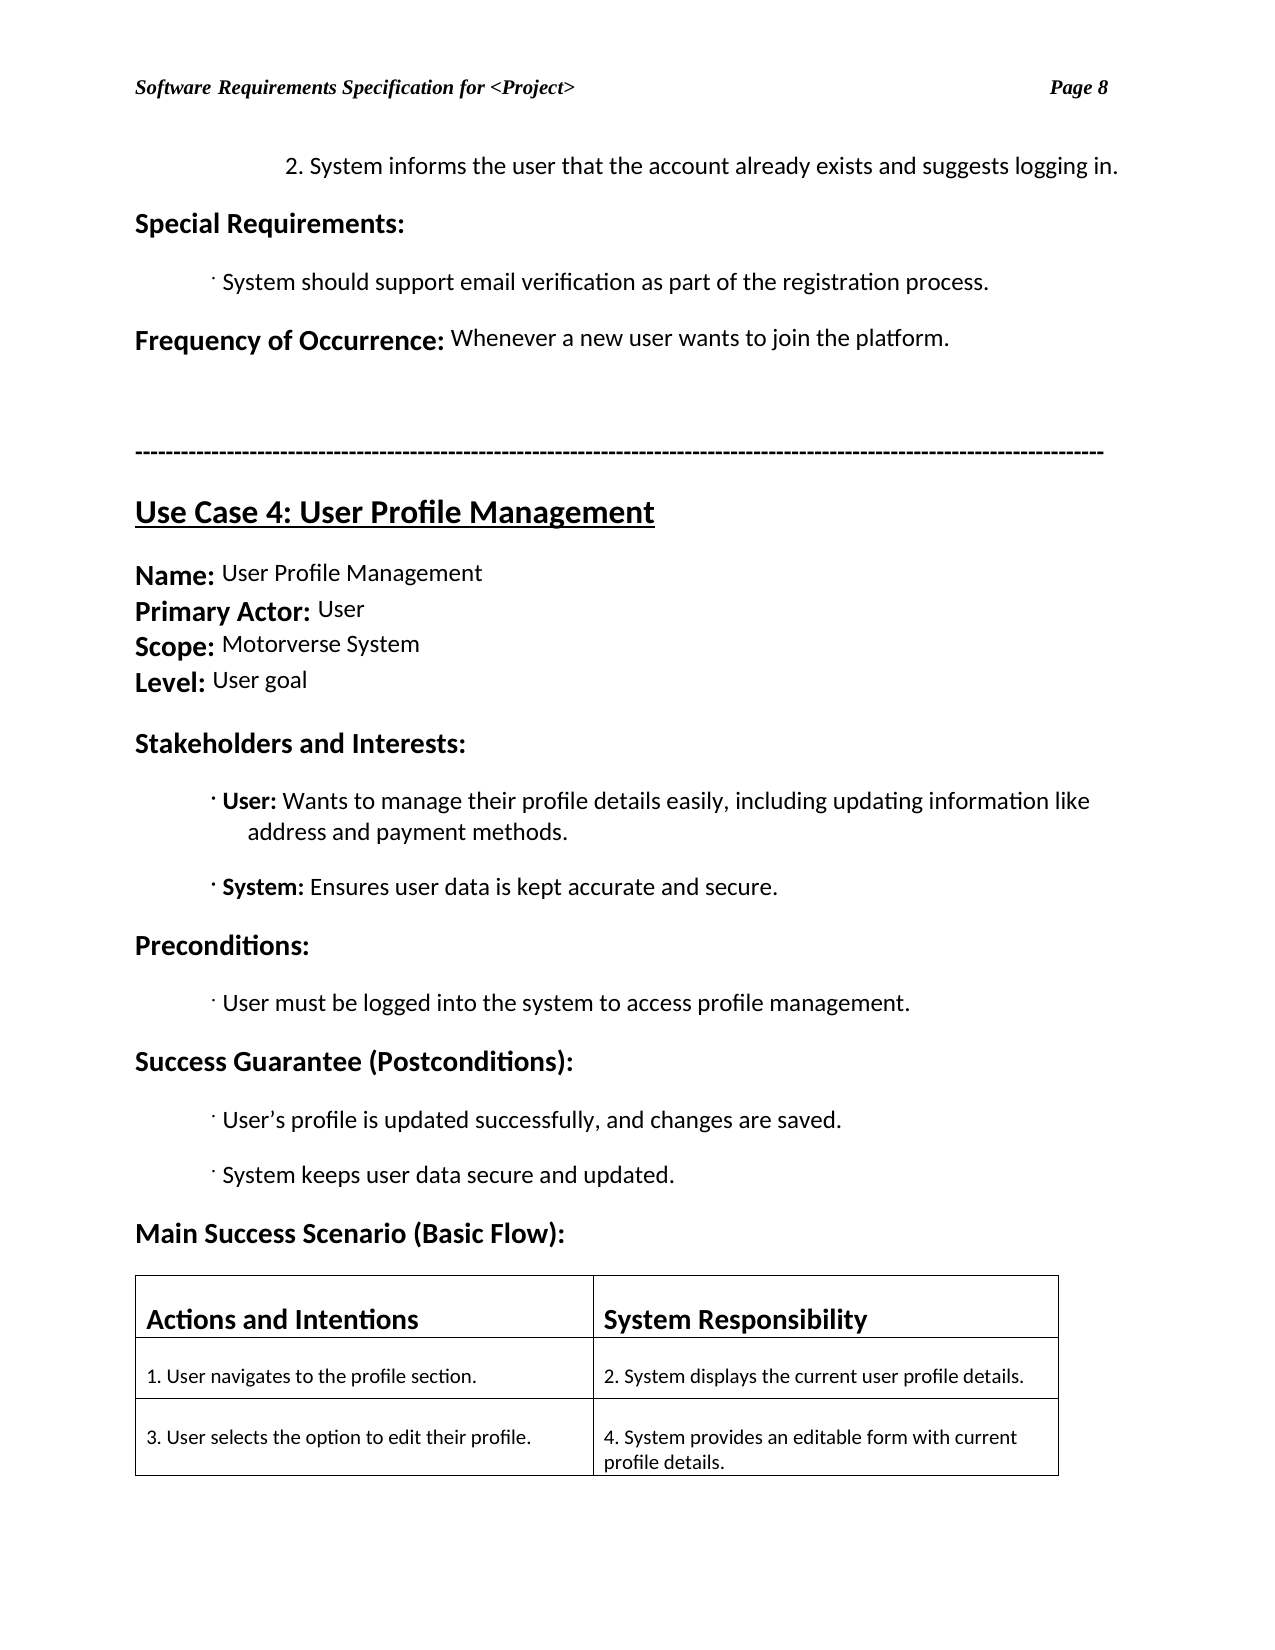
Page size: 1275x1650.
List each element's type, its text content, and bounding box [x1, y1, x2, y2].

table_cell 4. System provides an editable form with current profile details. [594, 1399, 1058, 1475]
text · User’s profile is updated successfully, and changes are saved. [210, 1104, 1140, 1134]
text · System keeps user data secure and updated. [210, 1159, 1140, 1190]
text Preconditions: [135, 927, 1140, 963]
table_header Actions and Intentions [136, 1276, 593, 1337]
text · User must be logged into the system to access profile management. [210, 988, 1140, 1018]
text ------------------------------------------------------------------------------------------------------------------------------- [135, 436, 1140, 467]
text Success Guarantee (Postconditions): [135, 1043, 1140, 1079]
table_cell 2. System displays the current user profile details. [594, 1338, 1058, 1398]
text · System should support email verification as part of the registration process. [210, 266, 1140, 297]
table_header System Responsibility [594, 1276, 1058, 1337]
text Special Requirements: [135, 206, 1140, 241]
text 2. System informs the user that the account already exists and suggests logging in. [285, 150, 1140, 181]
table_cell 3. User selects the option to edit their profile. [136, 1399, 593, 1475]
text Main Success Scenario (Basic Flow): [135, 1215, 1140, 1250]
text · System: Ensures user data is kept accurate and secure. [210, 871, 1140, 902]
text · User: Wants to manage their profile details easily, including updating information like address and payment methods. [210, 785, 1140, 846]
text Frequency of Occurrence: Whenever a new user wants to join the platform. [135, 322, 1140, 357]
table_cell 1. User navigates to the profile section. [136, 1338, 593, 1398]
text Name: User Profile Management Primary Actor: User Scope: Motorverse System Level: User goal [135, 557, 1140, 700]
text Stakeholders and Interests: [135, 725, 1140, 760]
text Use Case 4: User Profile Management [135, 492, 1140, 532]
